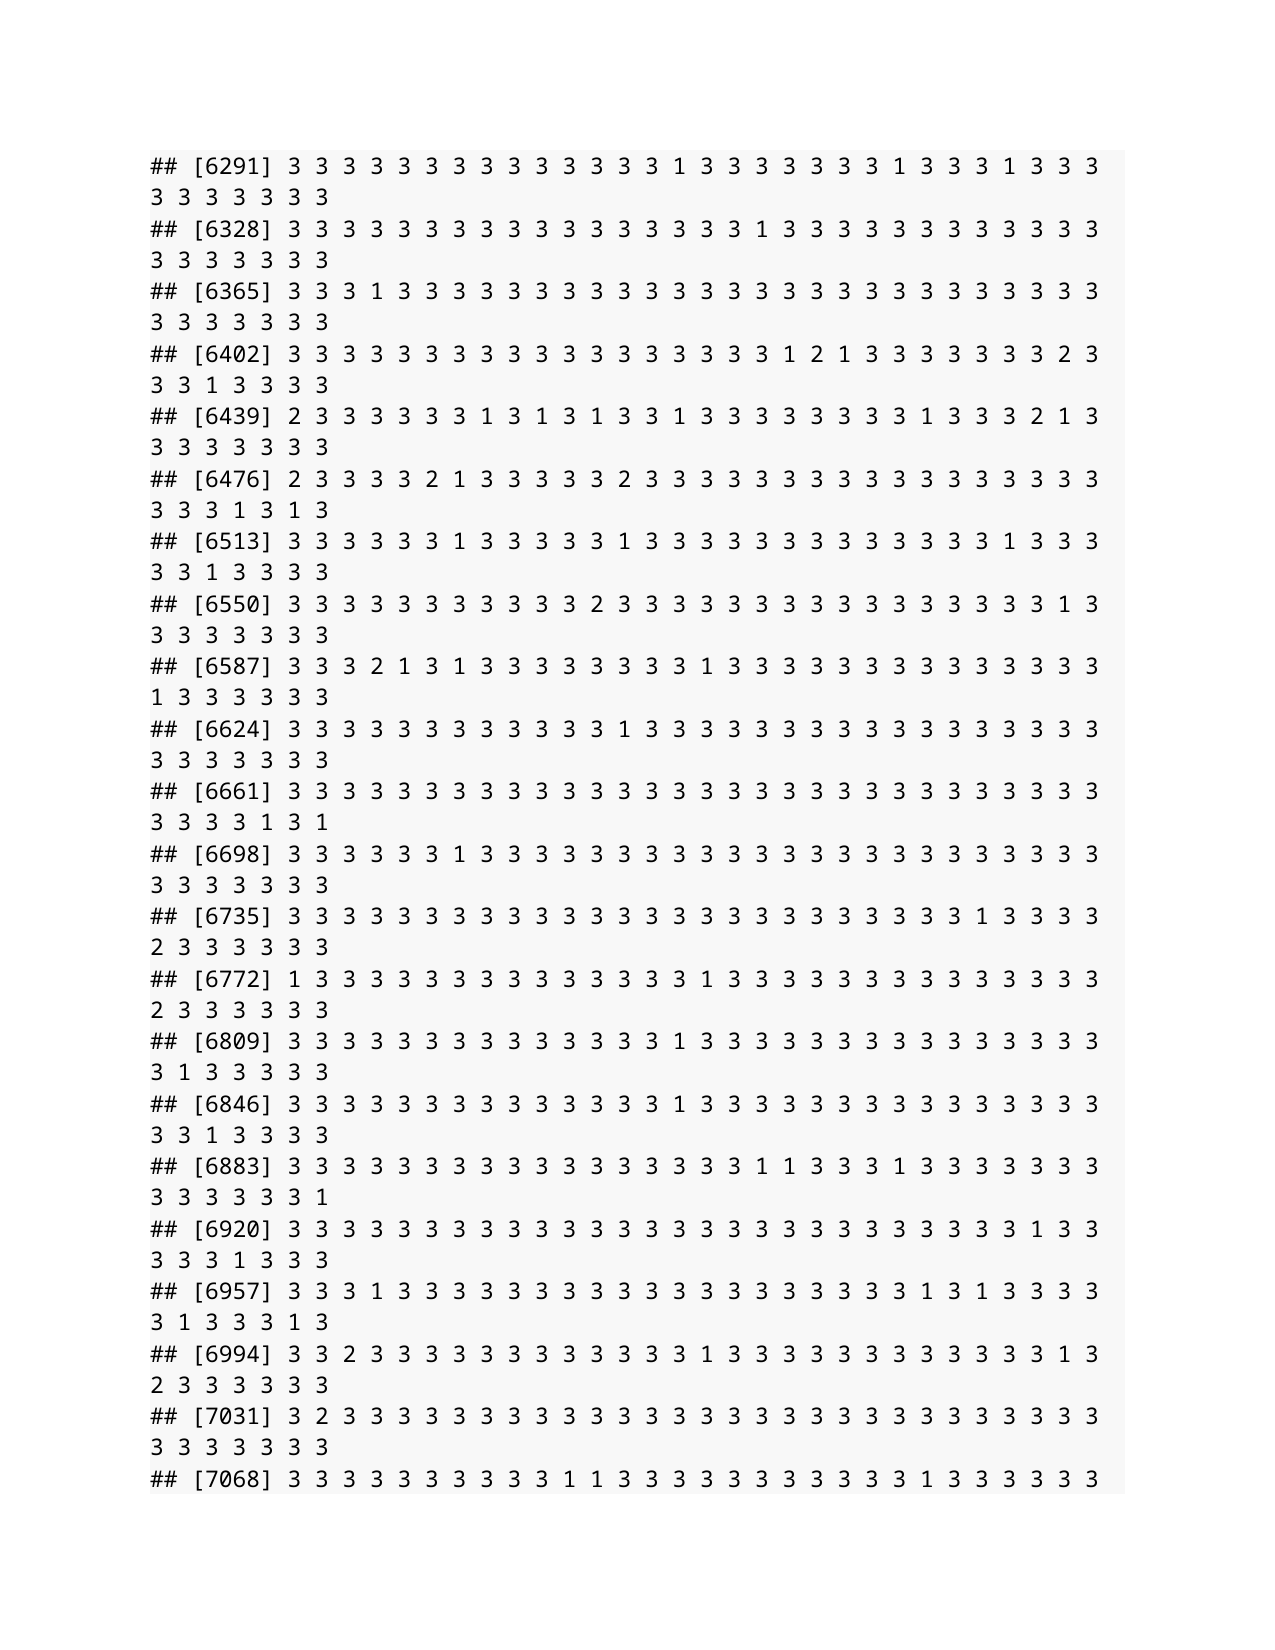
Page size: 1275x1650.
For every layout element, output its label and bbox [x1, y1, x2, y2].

text [150, 150, 1125, 1494]
